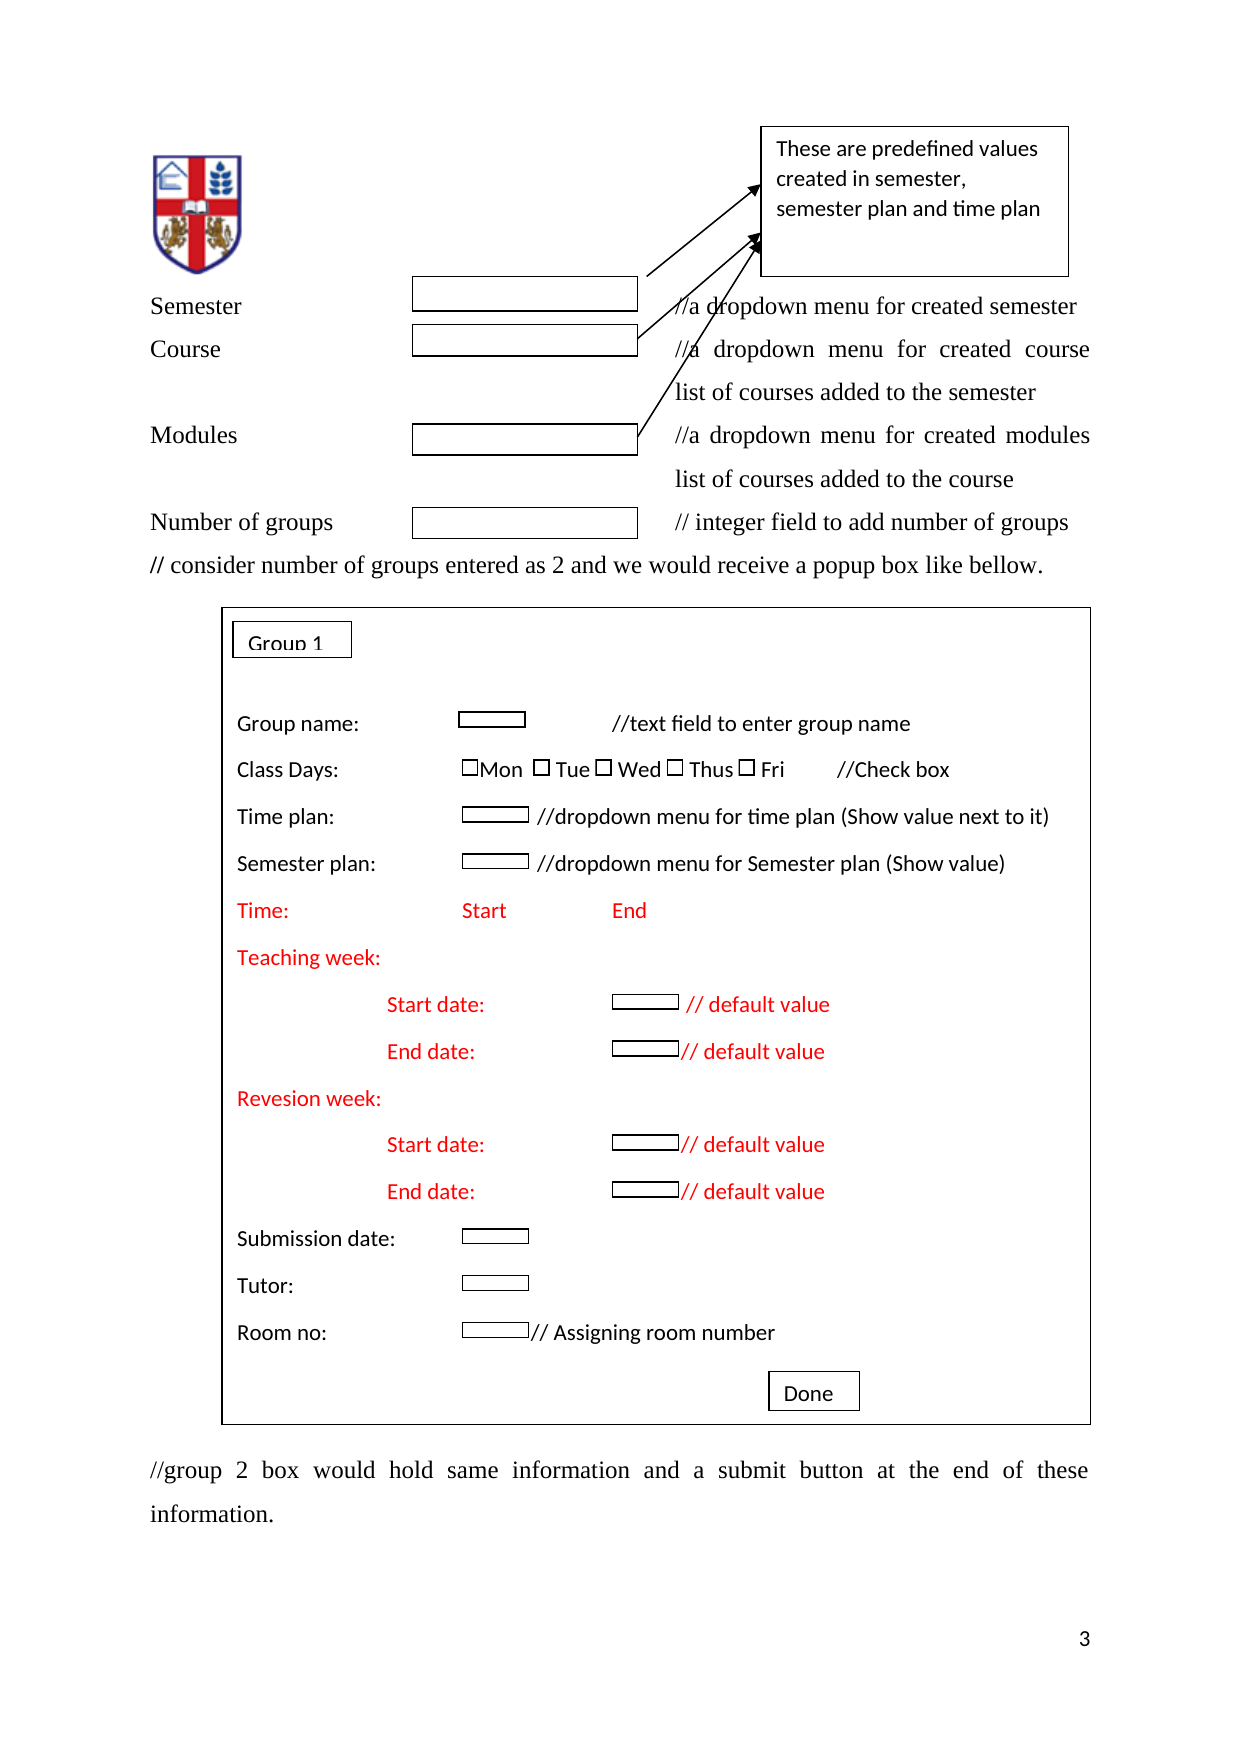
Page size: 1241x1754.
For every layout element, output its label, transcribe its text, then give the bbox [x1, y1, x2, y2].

text Semester //a dropdown menu for created semester [150, 291, 690, 320]
text Number of groups // integer field to add number of groups [638, 507, 1090, 536]
text Course //a dropdown menu for created course list of courses added to the semester [150, 334, 700, 406]
text Modules //a dropdown menu for created modules list of courses added to the course [150, 421, 1090, 492]
text Course //a dropdown menu for created course list of courses added to the semester [659, 334, 1090, 406]
text //group 2 box would hold same information and a submit button at the end of these information. [150, 1456, 1090, 1527]
text // consider number of groups entered as 2 and we would receive a popup box like bellow. [150, 550, 1090, 579]
text Semester //a dropdown menu for created semester [713, 291, 1090, 320]
text Number of groups // integer field to add number of groups [150, 507, 412, 536]
picture [150, 150, 248, 278]
